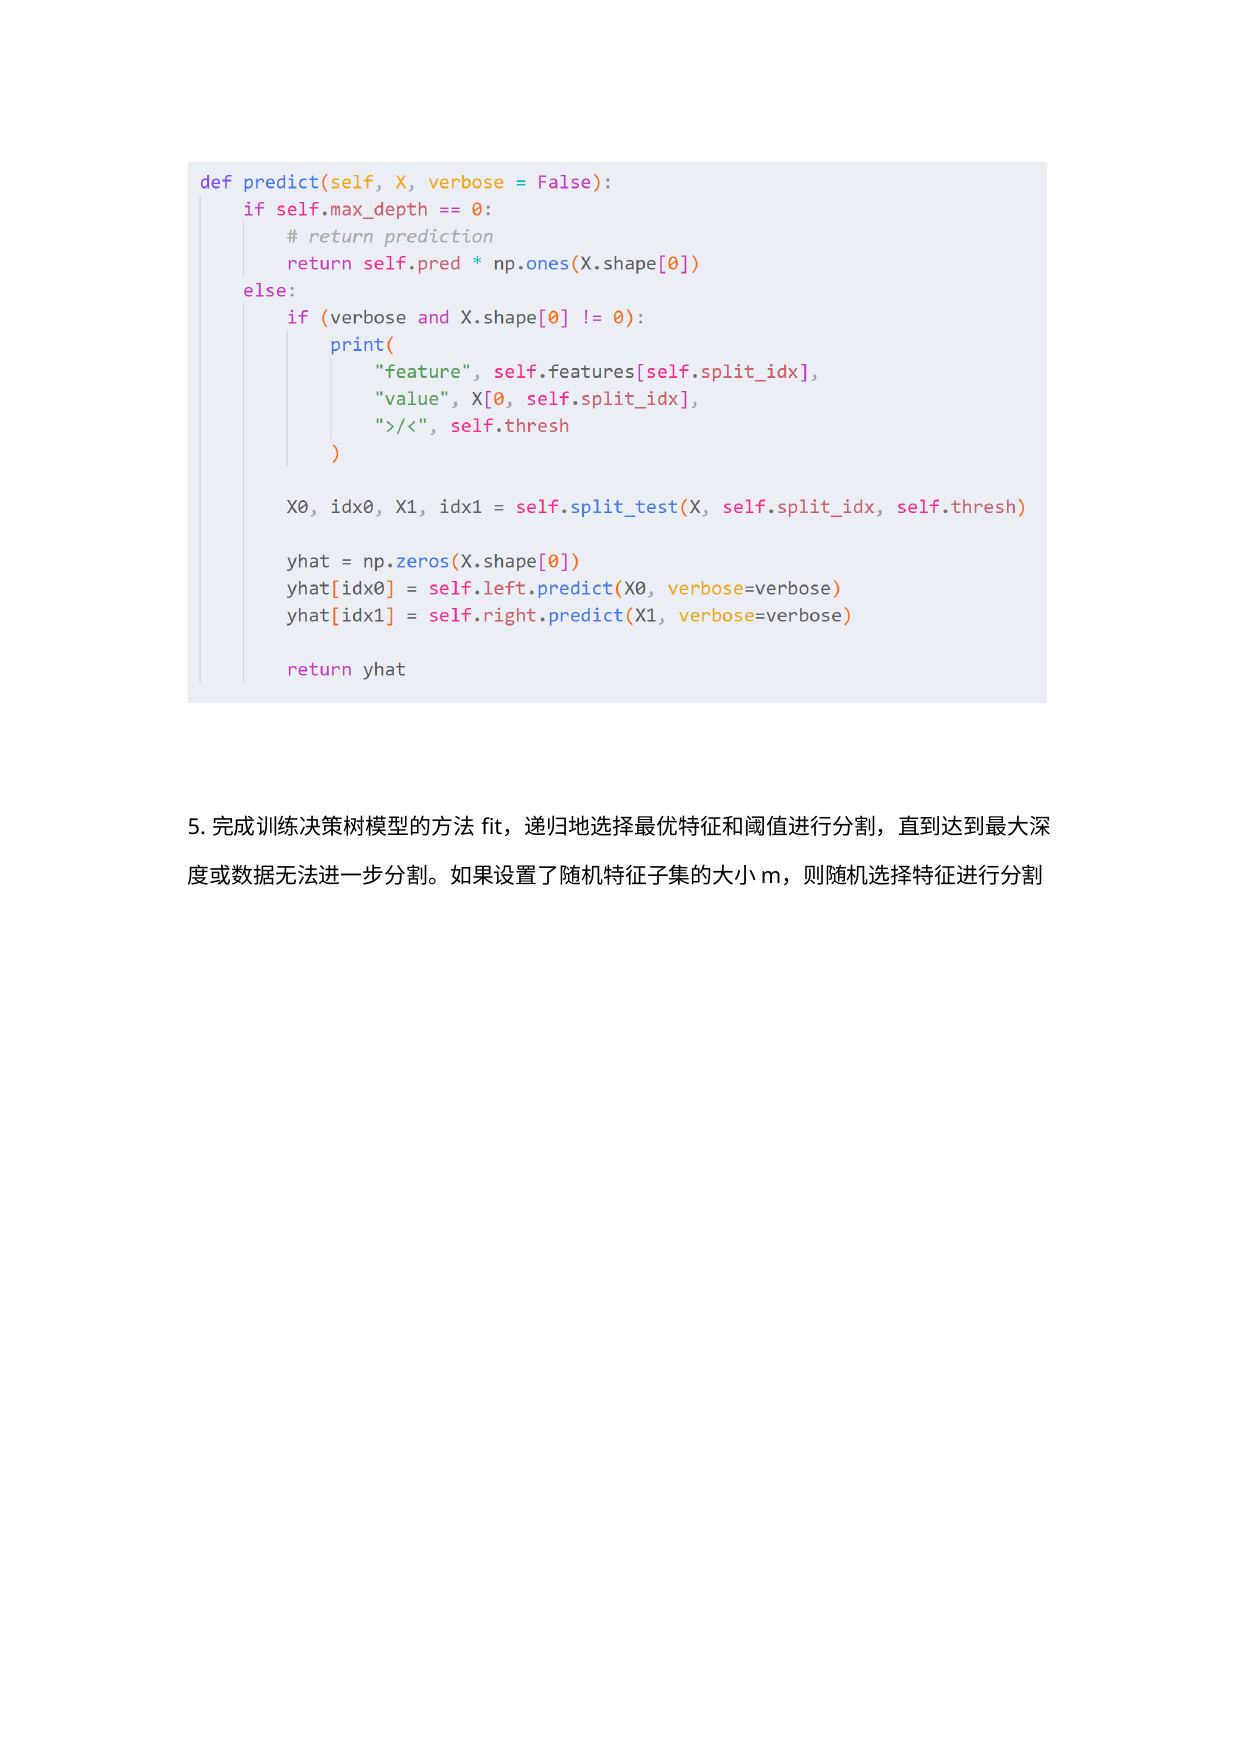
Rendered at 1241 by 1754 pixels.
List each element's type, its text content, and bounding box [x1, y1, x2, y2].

text 5. 完成训练决策树模型的方法 fit，递归地选择最优特征和阈值进行分割，直到达到最大深度或数据无法进一步分割。如果设置了随机特征子集的大小m，则随机选择特征进行分割 [187, 809, 1053, 890]
picture [187, 162, 1047, 703]
